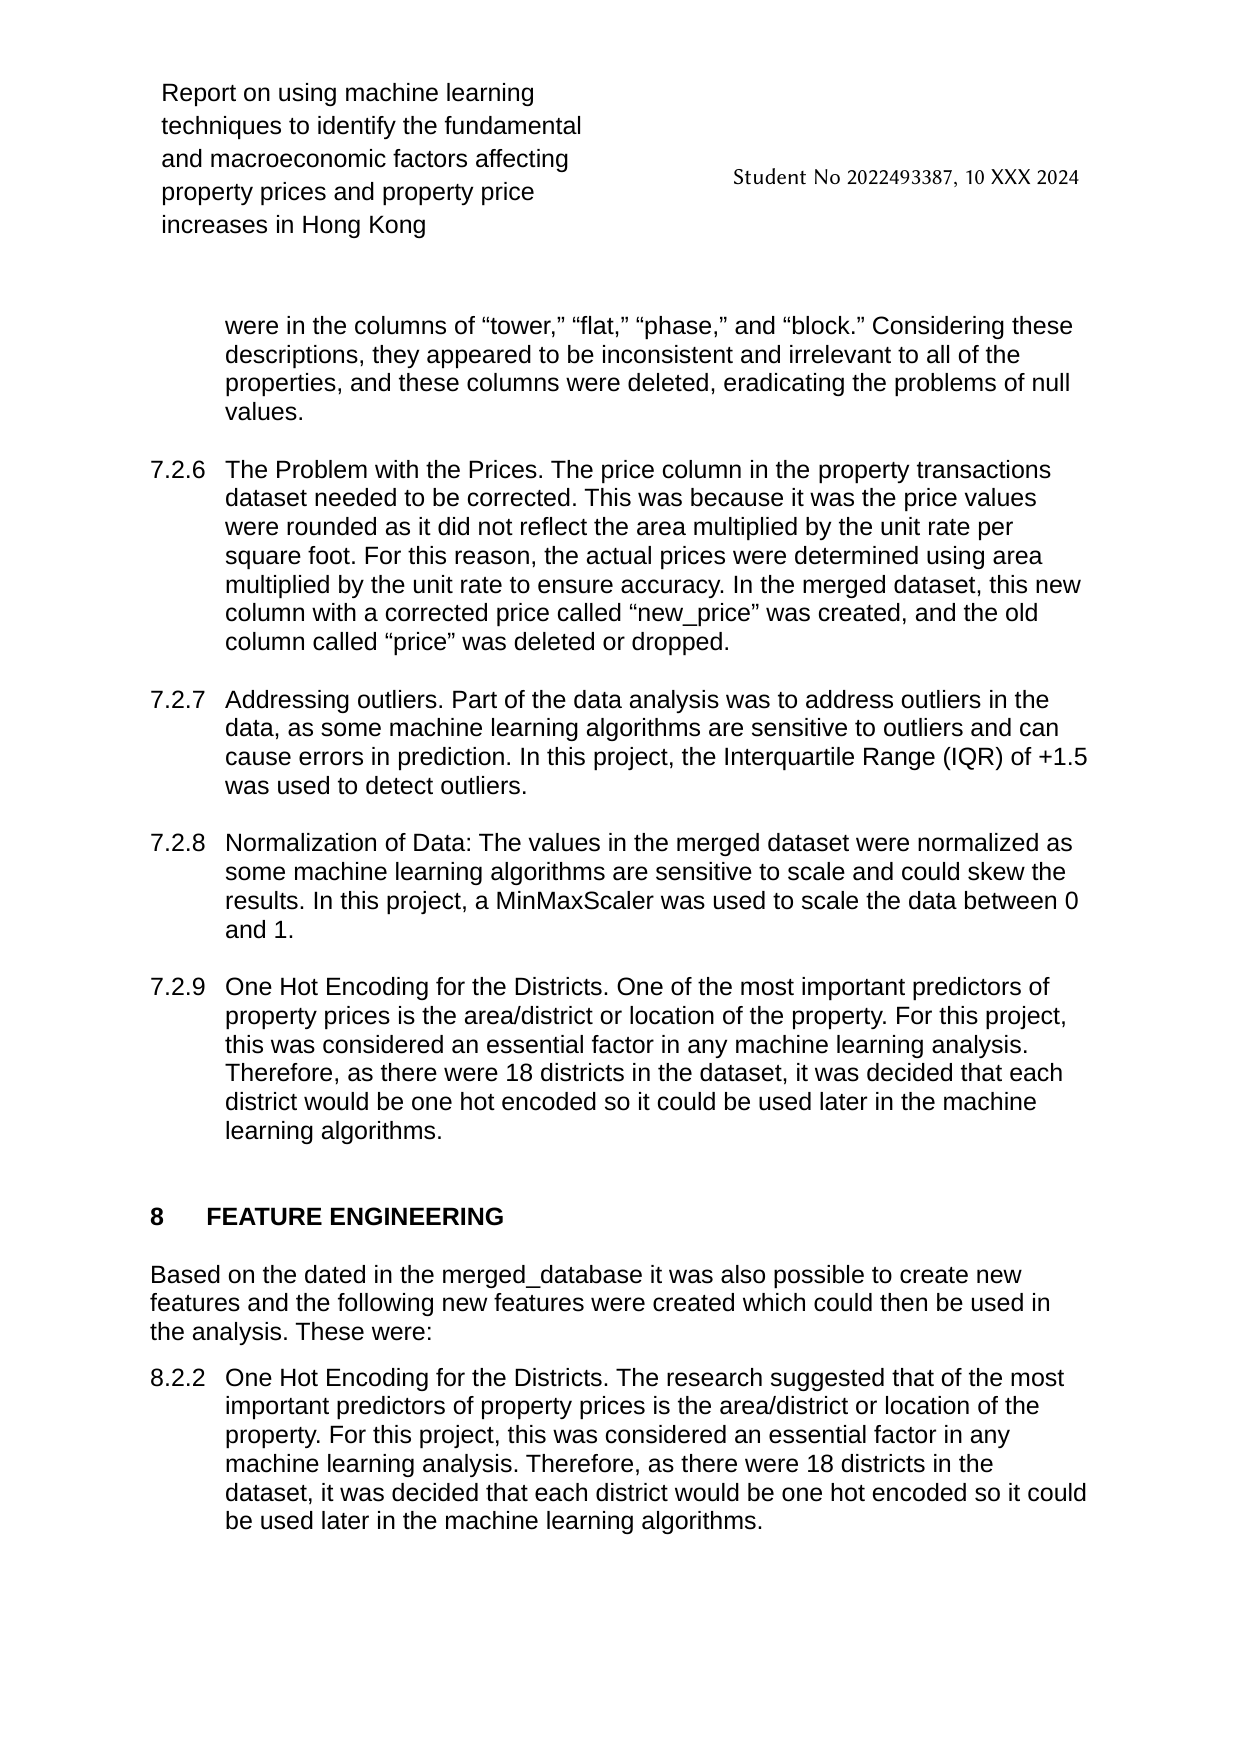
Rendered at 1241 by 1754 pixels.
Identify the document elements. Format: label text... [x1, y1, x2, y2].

text Based on the dated in the merged_database it was also possible to create new features and the following new features were created which could then be used in the analysis. These were: [150, 1259, 1090, 1346]
list The Problem with the Prices. The price column in the property transactions dataset needed to be corrected. This was because it was the price values were rounded as it did not reflect the area multiplied by the unit rate per square foot. For this reason, the actual prices were determined using area multiplied by the unit rate to ensure accuracy. In the merged dataset, this new column with a corrected price called “new_price” was created, and the old column called “price” was deleted or dropped. [150, 454, 1090, 656]
list One Hot Encoding for the Districts. One of the most important predictors of property prices is the area/district or location of the property. For this project, this was considered an essential factor in any machine learning analysis. Therefore, as there were 18 districts in the dataset, it was decided that each district would be one hot encoded so it could be used later in the machine learning algorithms. [150, 972, 1090, 1144]
list Addressing outliers. Part of the data analysis was to address outliers in the data, as some machine learning algorithms are sensitive to outliers and can cause errors in prediction. In this project, the Interquartile Range (IQR) of +1.5 was used to detect outliers. [150, 684, 1090, 799]
list Normalization of Data: The values in the merged dataset were normalized as some machine learning algorithms are sensitive to scale and could skew the results. In this project, a MinMaxScaler was used to scale the data between 0 and 1. [150, 828, 1090, 943]
list FEATURE ENGINEERING [150, 1202, 1090, 1231]
list One Hot Encoding for the Districts. The research suggested that of the most important predictors of property prices is the area/district or location of the property. For this project, this was considered an essential factor in any machine learning analysis. Therefore, as there were 18 districts in the dataset, it was decided that each district would be one hot encoded so it could be used later in the machine learning algorithms. [150, 1362, 1090, 1535]
